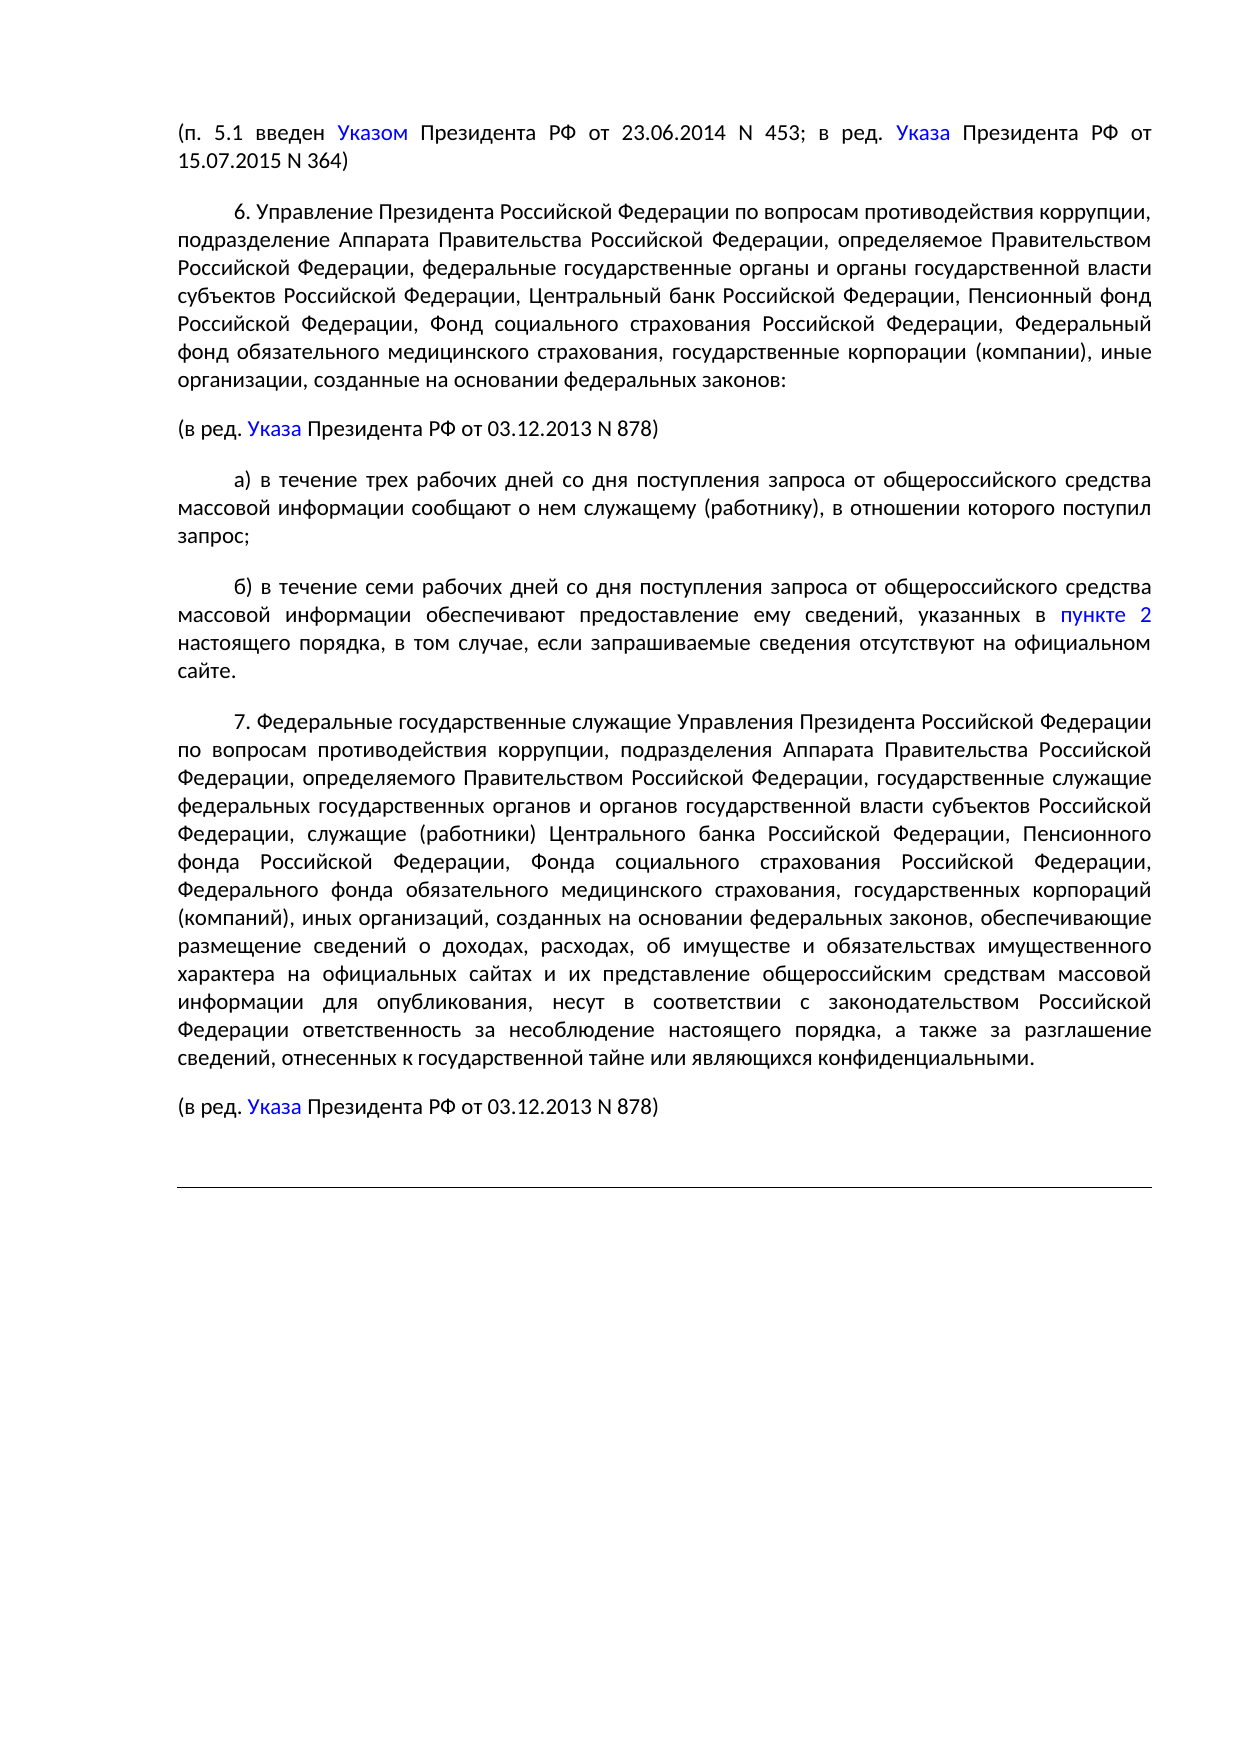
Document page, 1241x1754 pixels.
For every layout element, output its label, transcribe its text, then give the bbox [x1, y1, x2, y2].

text 7. Федеральные государственные служащие Управления Президента Российской Федерации по вопросам противодействия коррупции, подразделения Аппарата Правительства Российской Федерации, определяемого Правительством Российской Федерации, государственные служащие федеральных государственных органов и органов государственной власти субъектов Российской Федерации, служащие (работники) Центрального банка Российской Федерации, Пенсионного фонда Российской Федерации, Фонда социального страхования Российской Федерации, Федерального фонда обязательного медицинского страхования, государственных корпораций (компаний), иных организаций, созданных на основании федеральных законов, обеспечивающие размещение сведений о доходах, расходах, об имуществе и обязательствах имущественного характера на официальных сайтах и их представление общероссийским средствам массовой информации для опубликования, несут в соответствии с законодательством Российской Федерации ответственность за несоблюдение настоящего порядка, а также за разглашение сведений, отнесенных к государственной тайне или являющихся конфиденциальными. [177, 707, 1152, 1071]
text а) в течение трех рабочих дней со дня поступления запроса от общероссийского средства массовой информации сообщают о нем служащему (работнику), в отношении которого поступил запрос; [177, 465, 1152, 549]
text б) в течение семи рабочих дней со дня поступления запроса от общероссийского средства массовой информации обеспечивают предоставление ему сведений, указанных в пункте 2 настоящего порядка, в том случае, если запрашиваемые сведения отсутствуют на официальном сайте. [177, 572, 1152, 684]
text 6. Управление Президента Российской Федерации по вопросам противодействия коррупции, подразделение Аппарата Правительства Российской Федерации, определяемое Правительством Российской Федерации, федеральные государственные органы и органы государственной власти субъектов Российской Федерации, Центральный банк Российской Федерации, Пенсионный фонд Российской Федерации, Фонд социального страхования Российской Федерации, Федеральный фонд обязательного медицинского страхования, государственные корпорации (компании), иные организации, созданные на основании федеральных законов: [177, 197, 1152, 393]
text (в ред. Указа Президента РФ от 03.12.2013 N 878) [177, 414, 1152, 442]
text (в ред. Указа Президента РФ от 03.12.2013 N 878) [177, 1092, 1152, 1120]
text (п. 5.1 введен Указом Президента РФ от 23.06.2014 N 453; в ред. Указа Президента РФ от 15.07.2015 N 364) [177, 118, 1152, 174]
